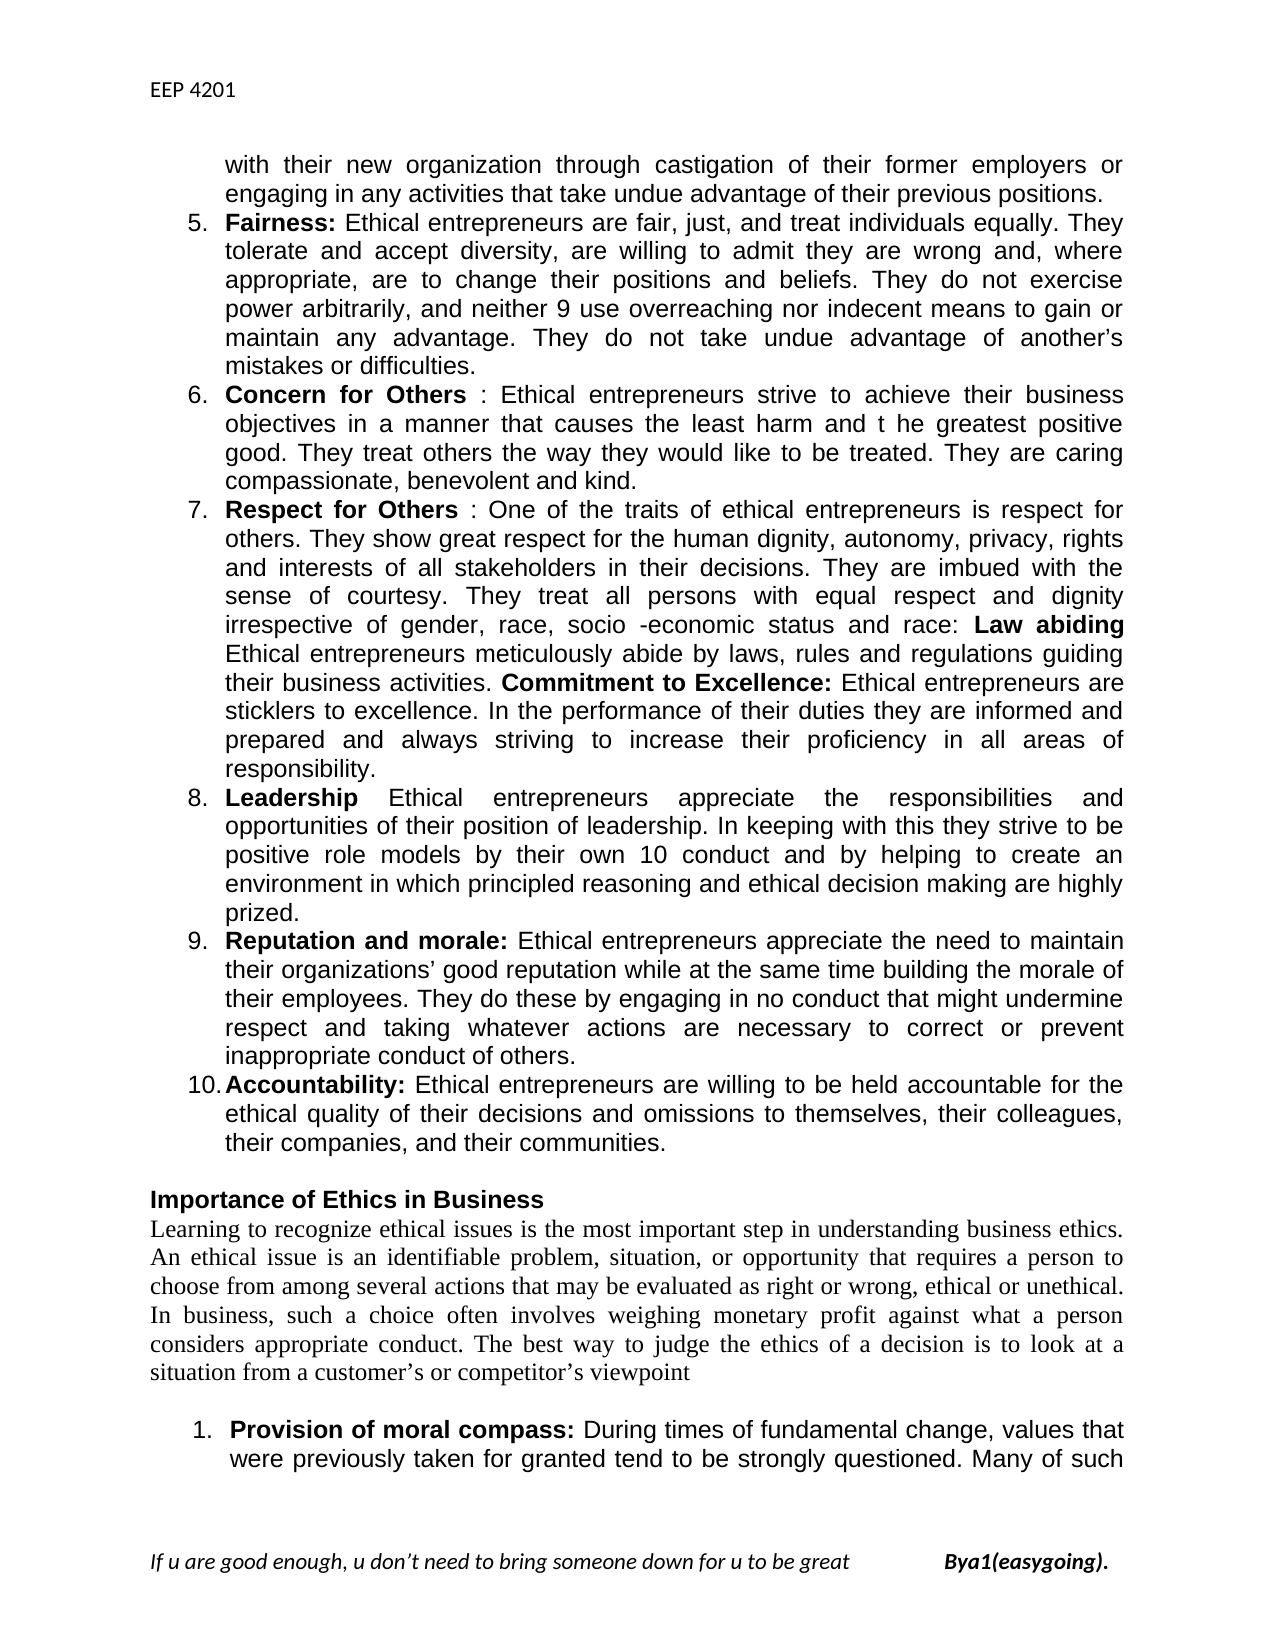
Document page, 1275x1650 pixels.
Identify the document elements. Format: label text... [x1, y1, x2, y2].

list Leadership Ethical entrepreneurs appreciate the responsibilities and opportunities of their position of leadership. In keeping with this they strive to be positive role models by their own 10 conduct and by helping to create an environment in which principled reasoning and ethical decision making are highly prized. [187, 782, 1125, 926]
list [192, 1415, 1125, 1472]
list Fairness: Ethical entrepreneurs are fair, just, and treat individuals equally. They tolerate and accept diversity, are willing to admit they are wrong and, where appropriate, are to change their positions and beliefs. They do not exercise power arbitrarily, and neither 9 use overreaching nor indecent means to gain or maintain any advantage. They do not take undue advantage of another’s mistakes or difficulties. [187, 207, 1125, 380]
list Reputation and morale: Ethical entrepreneurs appreciate the need to maintain their organizations’ good reputation while at the same time building the morale of their employees. They do these by engaging in no conduct that might undermine respect and taking whatever actions are necessary to correct or prevent inappropriate conduct of others. [187, 926, 1125, 1070]
list Accountability: Ethical entrepreneurs are willing to be held accountable for the ethical quality of their decisions and omissions to themselves, their colleagues, their companies, and their communities. [187, 1070, 1125, 1156]
list Respect for Others : One of the traits of ethical entrepreneurs is respect for others. They show great respect for the human dignity, autonomy, privacy, rights and interests of all stakeholders in their decisions. They are imbued with the sense of courtesy. They treat all persons with equal respect and dignity irrespective of gender, race, socio -economic status and race: Law abiding Ethical entrepreneurs meticulously abide by laws, rules and regulations guiding their business activities. Commitment to Excellence: Ethical entrepreneurs are sticklers to excellence. In the performance of their duties they are informed and prepared and always striving to increase their proficiency in all areas of responsibility. [187, 495, 1125, 782]
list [187, 150, 1125, 207]
text Learning to recognize ethical issues is the most important step in understanding business ethics. An ethical issue is an identifiable problem, situation, or opportunity that requires a person to choose from among several actions that may be evaluated as right or wrong, ethical or unethical. In business, such a choice often involves weighing monetary profit against what a person considers appropriate conduct. The best way to judge the ethics of a decision is to look at a situation from a customer’s or competitor’s viewpoint [150, 1214, 1125, 1386]
text Importance of Ethics in Business [150, 1185, 1125, 1214]
list Concern for Others : Ethical entrepreneurs strive to achieve their business objectives in a manner that causes the least harm and t he greatest positive good. They treat others the way they would like to be treated. They are caring compassionate, benevolent and kind. [187, 380, 1125, 495]
